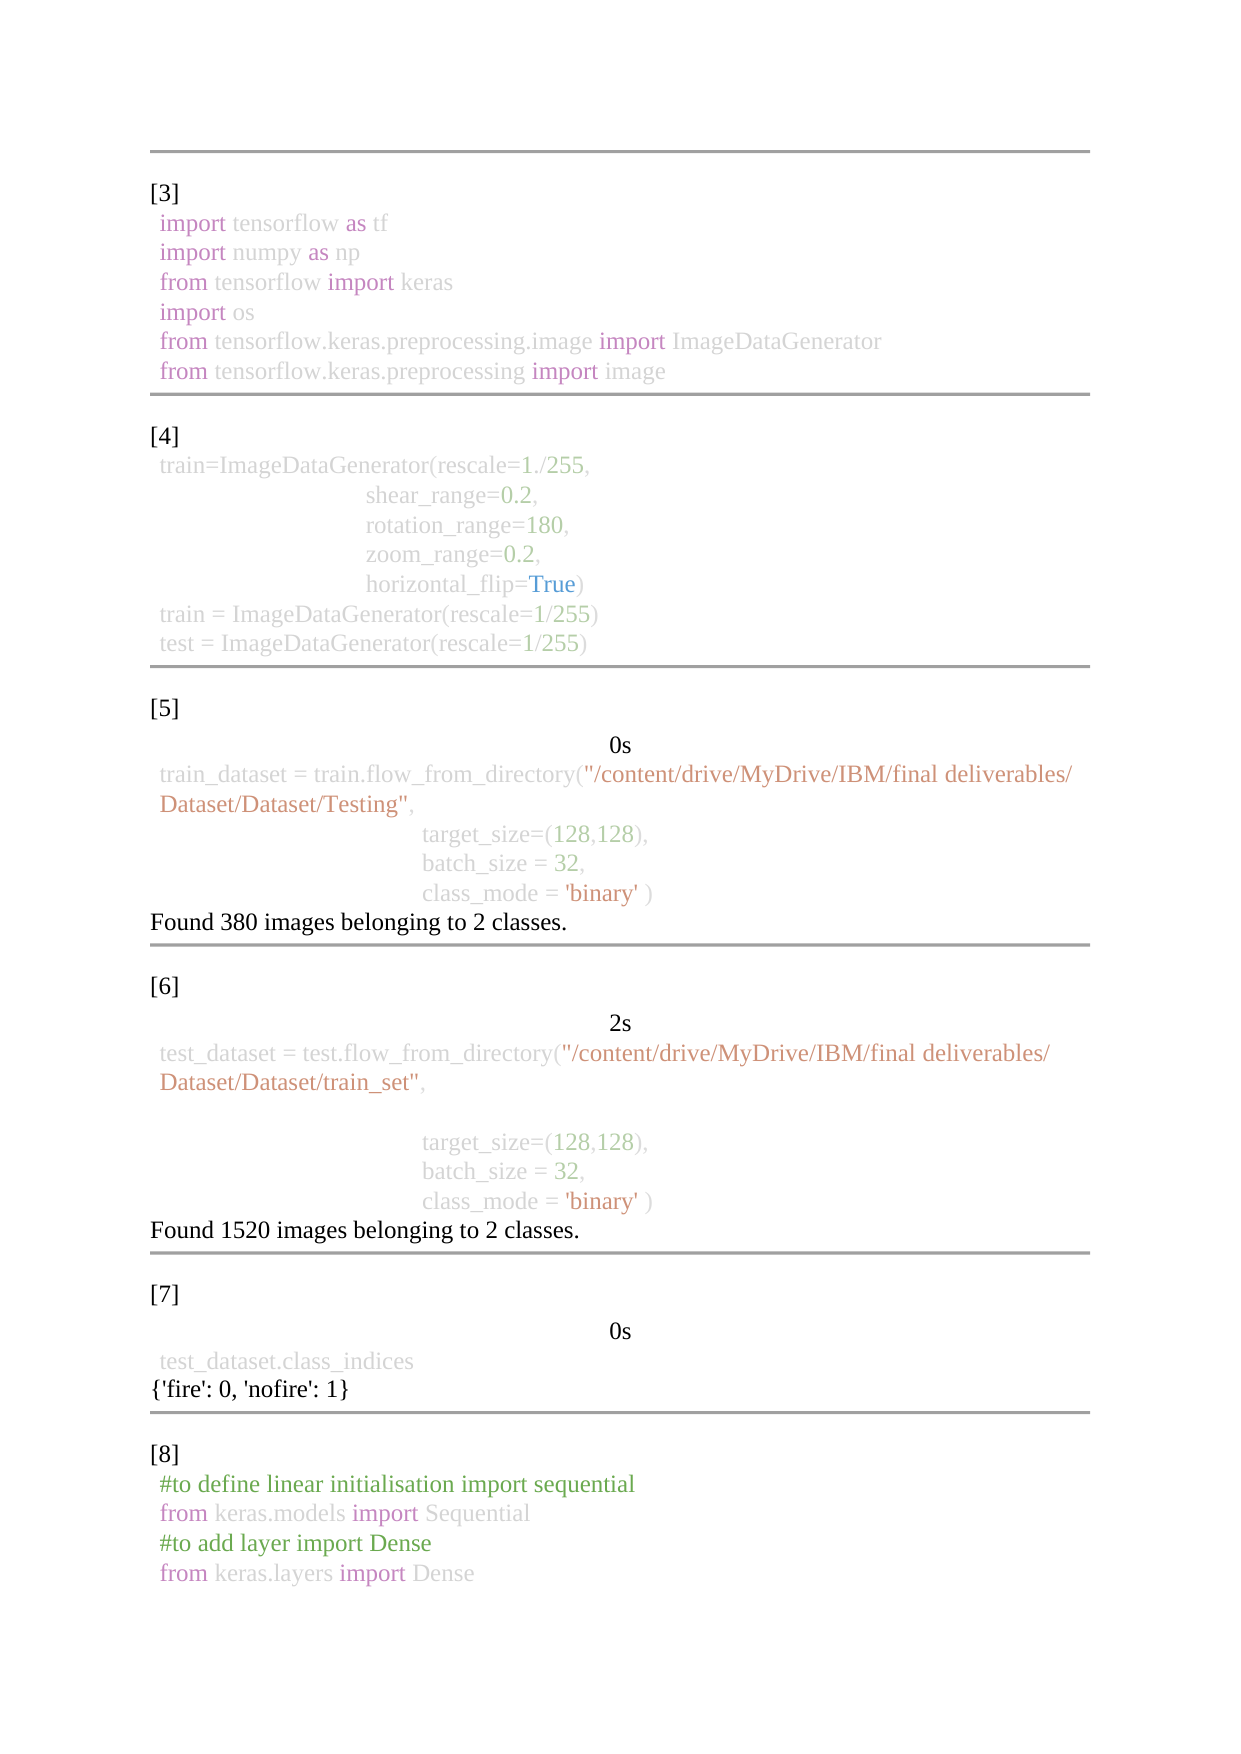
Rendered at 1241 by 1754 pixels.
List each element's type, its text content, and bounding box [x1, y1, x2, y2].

text [3] [150, 178, 1090, 207]
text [159, 1468, 1090, 1587]
text test_dataset = test.flow_from_directory("/content/drive/MyDrive/IBM/final deliverables/Dataset/Dataset/train_set", target_size=(128,128), batch_size = 32, class_mode = 'binary' ) [159, 1037, 1090, 1215]
text import tensorflow as tf import numpy as np from tensorflow import keras import os from tensorflow.keras.preprocessing.image import ImageDataGenerator from tensorflow.keras.preprocessing import image [159, 207, 1090, 385]
text train=ImageDataGenerator(rescale=1./255, shear_range=0.2, rotation_range=180, zoom_range=0.2, horizontal_flip=True) train = ImageDataGenerator(rescale=1/255) test = ImageDataGenerator(rescale=1/255) [159, 449, 1090, 657]
text [6] [150, 971, 1090, 1000]
text [7] [150, 1279, 1090, 1308]
text train_dataset = train.flow_from_directory("/content/drive/MyDrive/IBM/final deliverables/Dataset/Dataset/Testing", target_size=(128,128), batch_size = 32, class_mode = 'binary' ) [159, 758, 1090, 907]
text [8] [150, 1439, 1090, 1468]
text 0s [150, 730, 1090, 758]
text test_dataset.class_indices [159, 1345, 1090, 1374]
text 2s [150, 1008, 1090, 1037]
text [4] [150, 421, 1090, 449]
text {'fire': 0, 'nofire': 1} [150, 1374, 1090, 1403]
text Found 1520 images belonging to 2 classes. [150, 1215, 1090, 1244]
text [5] [150, 693, 1090, 722]
text 0s [150, 1316, 1090, 1345]
text Found 380 images belonging to 2 classes. [150, 907, 1090, 936]
